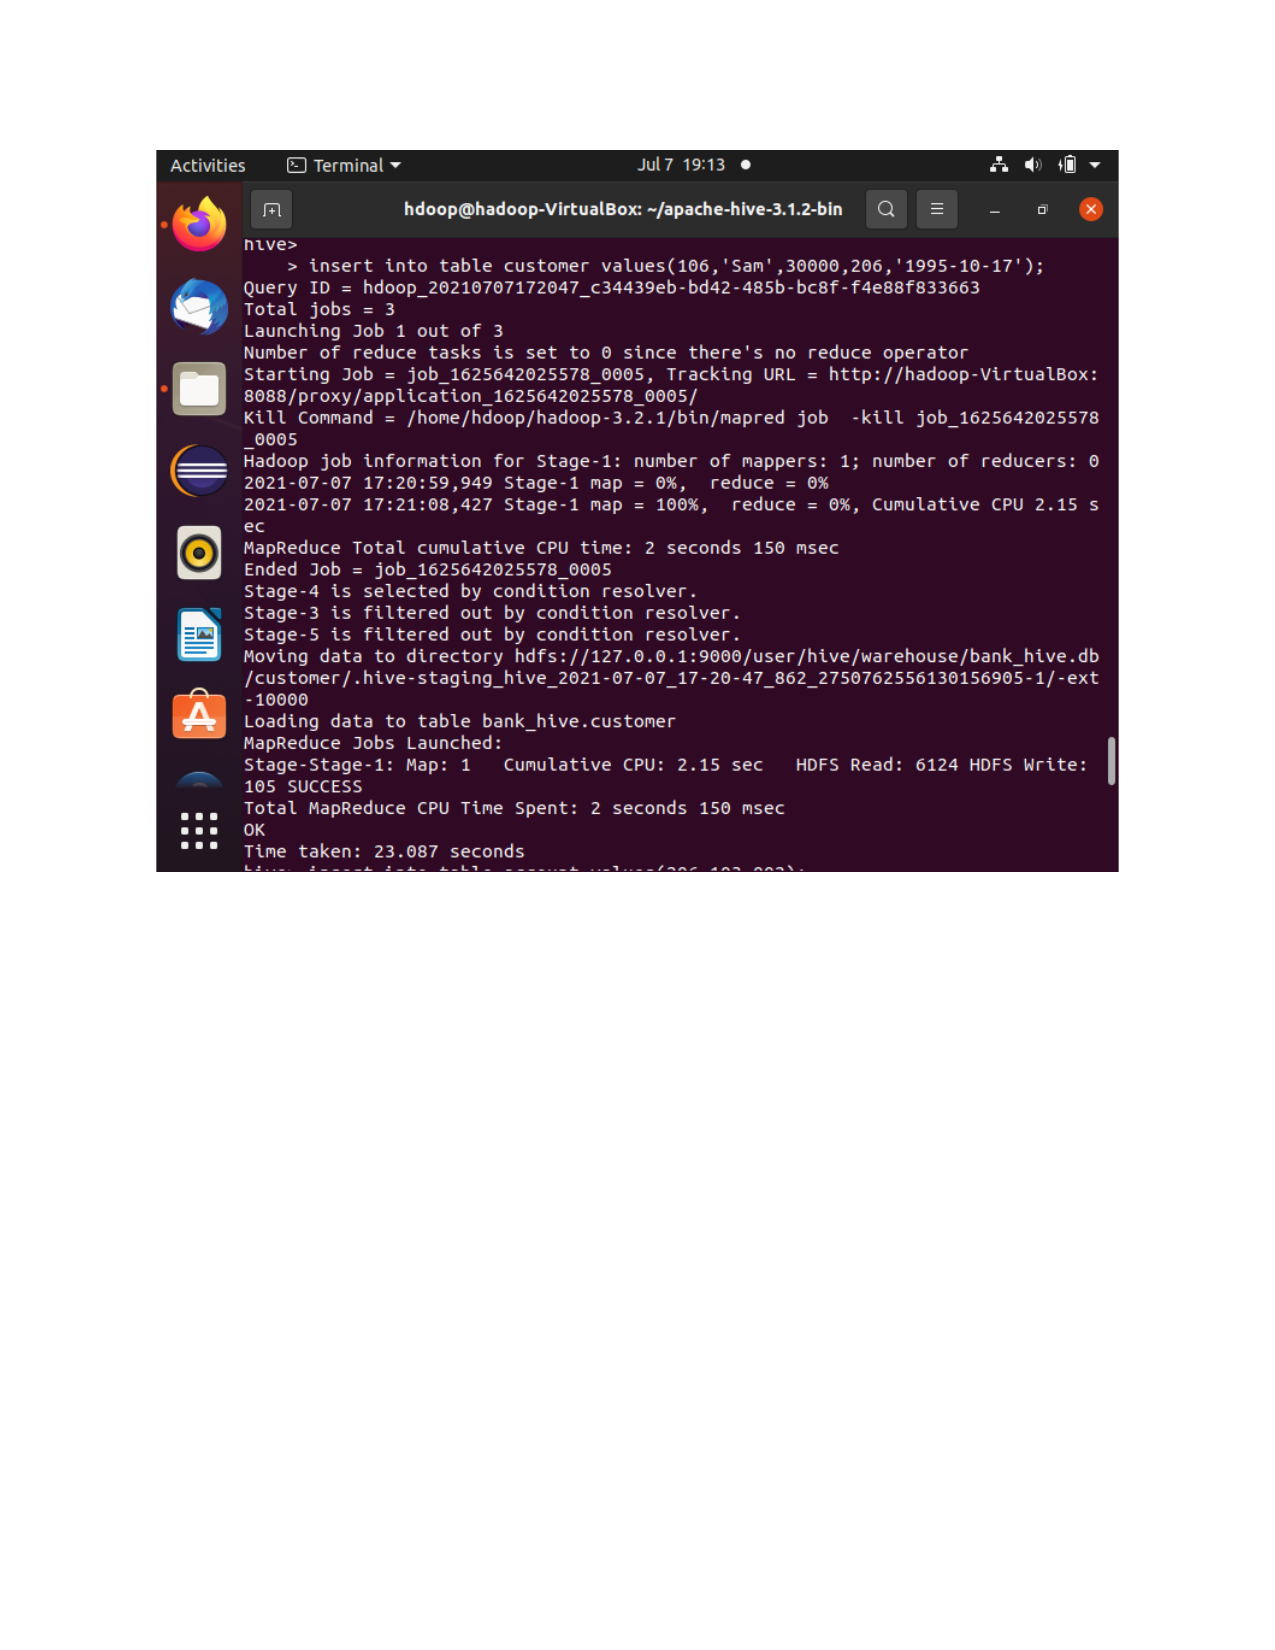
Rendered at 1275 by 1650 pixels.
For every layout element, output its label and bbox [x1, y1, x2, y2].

picture [156, 150, 1119, 872]
